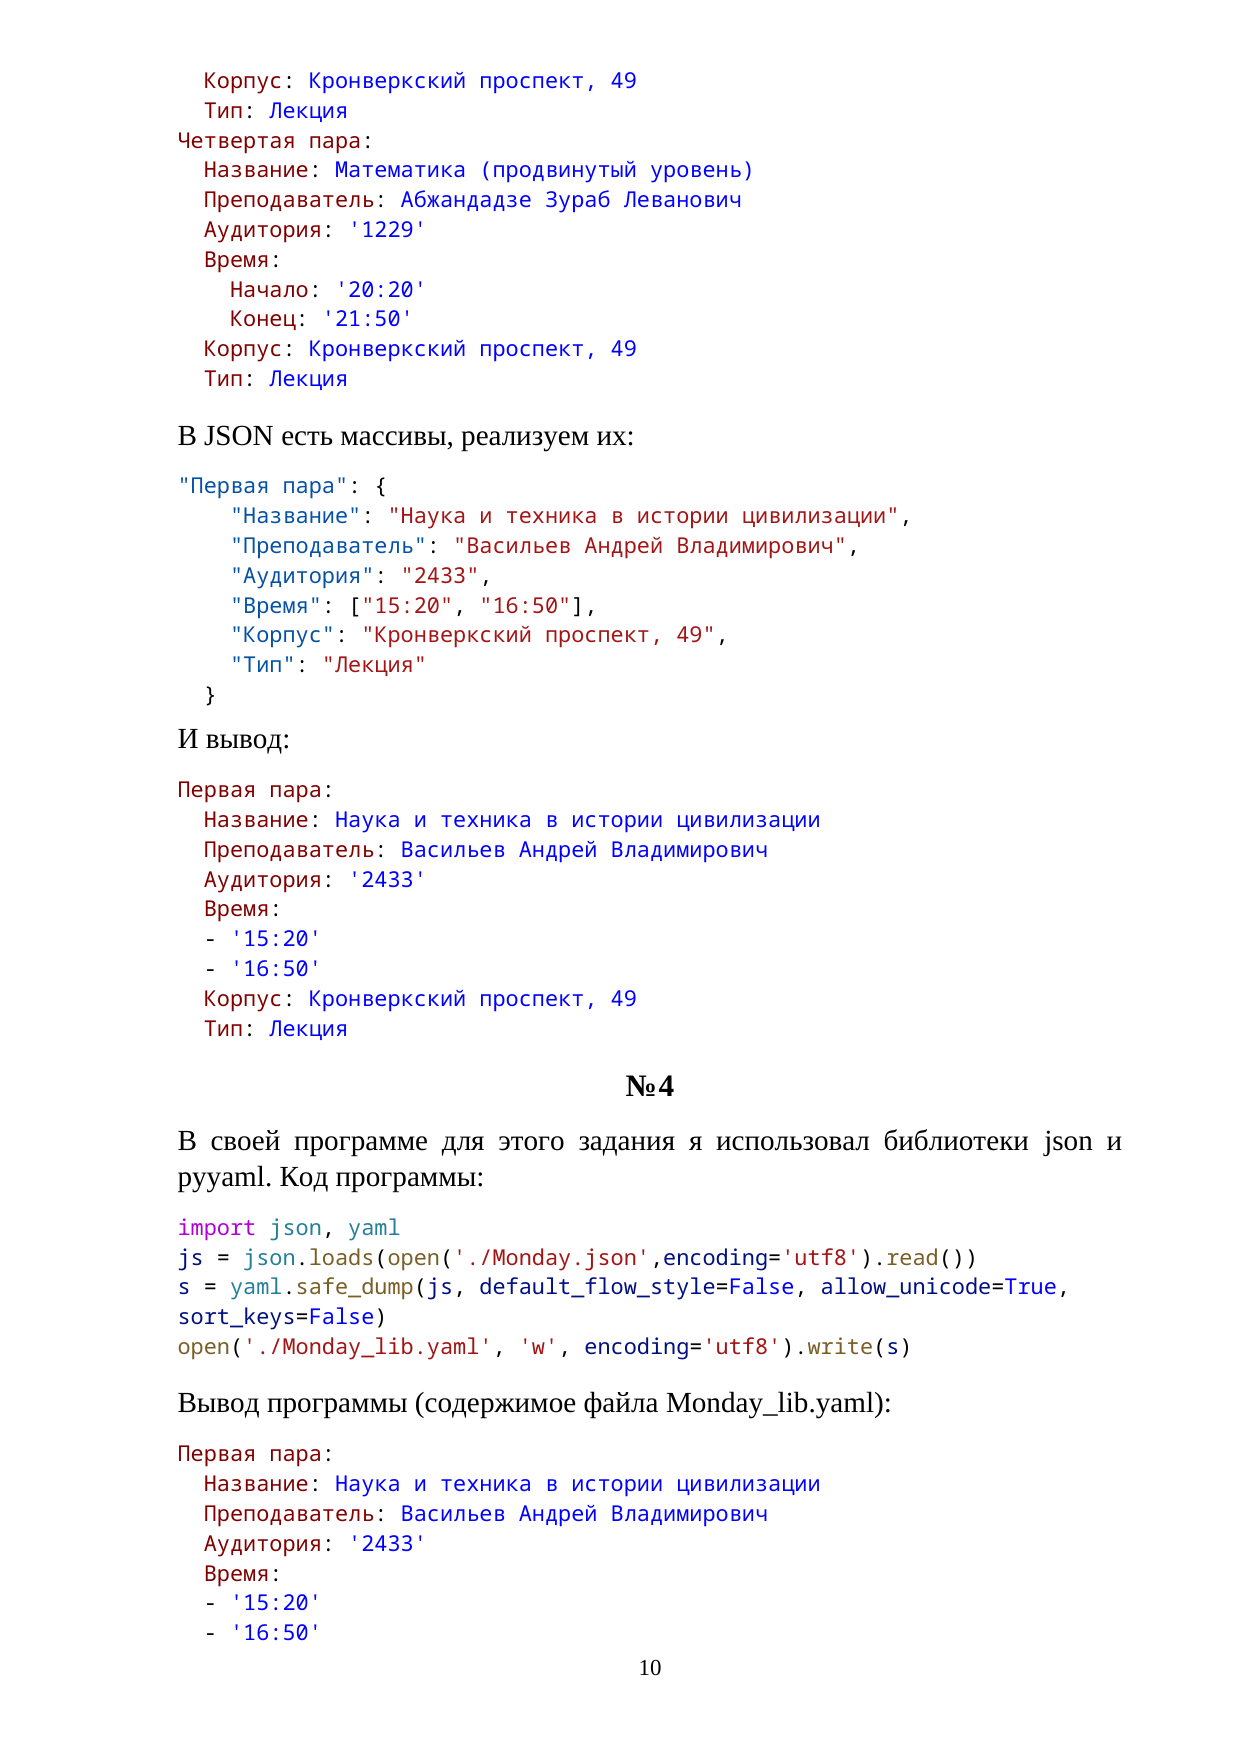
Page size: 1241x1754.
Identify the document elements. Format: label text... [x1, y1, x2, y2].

text "Название": "Наука и техника в истории цивилизации", [177, 500, 1122, 530]
text Первая пара: [177, 774, 1122, 804]
text - '15:20' [177, 923, 1122, 953]
text Первая пара: [177, 1438, 1122, 1468]
text - '15:20' [177, 1587, 1122, 1617]
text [177, 1498, 1122, 1528]
text } [177, 679, 1122, 709]
text "Первая пара": { [177, 471, 1122, 500]
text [177, 1468, 1122, 1498]
text "Преподаватель": "Васильев Андрей Владимирович", [177, 530, 1122, 560]
text Аудитория: '2433' [177, 1528, 1122, 1558]
text Аудитория: '2433' [177, 863, 1122, 893]
text "Корпус": "Кронверкский проспект, 49", [177, 619, 1122, 649]
text Четвертая пара: [177, 124, 1122, 154]
text Корпус: Кронверкский проспект, 49 [177, 983, 1122, 1012]
text Время: [177, 893, 1122, 923]
text s = yaml.safe_dump(js, default_flow_style=False, allow_unicode=True, sort_keys=False) [177, 1271, 1122, 1331]
text - '16:50' [177, 953, 1122, 983]
text Начало: '20:20' [177, 273, 1122, 303]
text Тип: Лекция [177, 363, 1122, 393]
subtitle №4 [177, 1067, 1122, 1103]
text "Время": ["15:20", "16:50"], [177, 590, 1122, 619]
text Конец: '21:50' [177, 303, 1122, 333]
text В JSON есть массивы, реализуем их: [177, 418, 1122, 451]
text Вывод программы (содержимое файла Monday_lib.yaml): [177, 1386, 1122, 1419]
text В своей программе для этого задания я использовал библиотеки json и pyyaml. Код программы: [177, 1123, 1122, 1192]
text "Тип": "Лекция" [177, 649, 1122, 679]
text js = json.loads(open('./Monday.json',encoding='utf8').read()) [177, 1241, 1122, 1271]
text Аудитория: '1229' [177, 214, 1122, 244]
text Корпус: Кронверкский проспект, 49 [177, 333, 1122, 363]
text Преподаватель: Васильев Андрей Владимирович [177, 834, 1122, 863]
text "Аудитория": "2433", [177, 560, 1122, 590]
text Время: [177, 1558, 1122, 1587]
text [177, 184, 1122, 214]
text Тип: Лекция [177, 1012, 1122, 1042]
text Название: Наука и техника в истории цивилизации [177, 804, 1122, 834]
text Время: [177, 244, 1122, 273]
text И вывод: [177, 721, 1122, 755]
text Корпус: Кронверкский проспект, 49 [177, 65, 1122, 95]
text import json, yaml [177, 1212, 1122, 1241]
text open('./Monday_lib.yaml', 'w', encoding='utf8').write(s) [177, 1331, 1122, 1361]
text - '16:50' [177, 1617, 1122, 1647]
text Тип: Лекция [177, 95, 1122, 124]
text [177, 154, 1122, 184]
